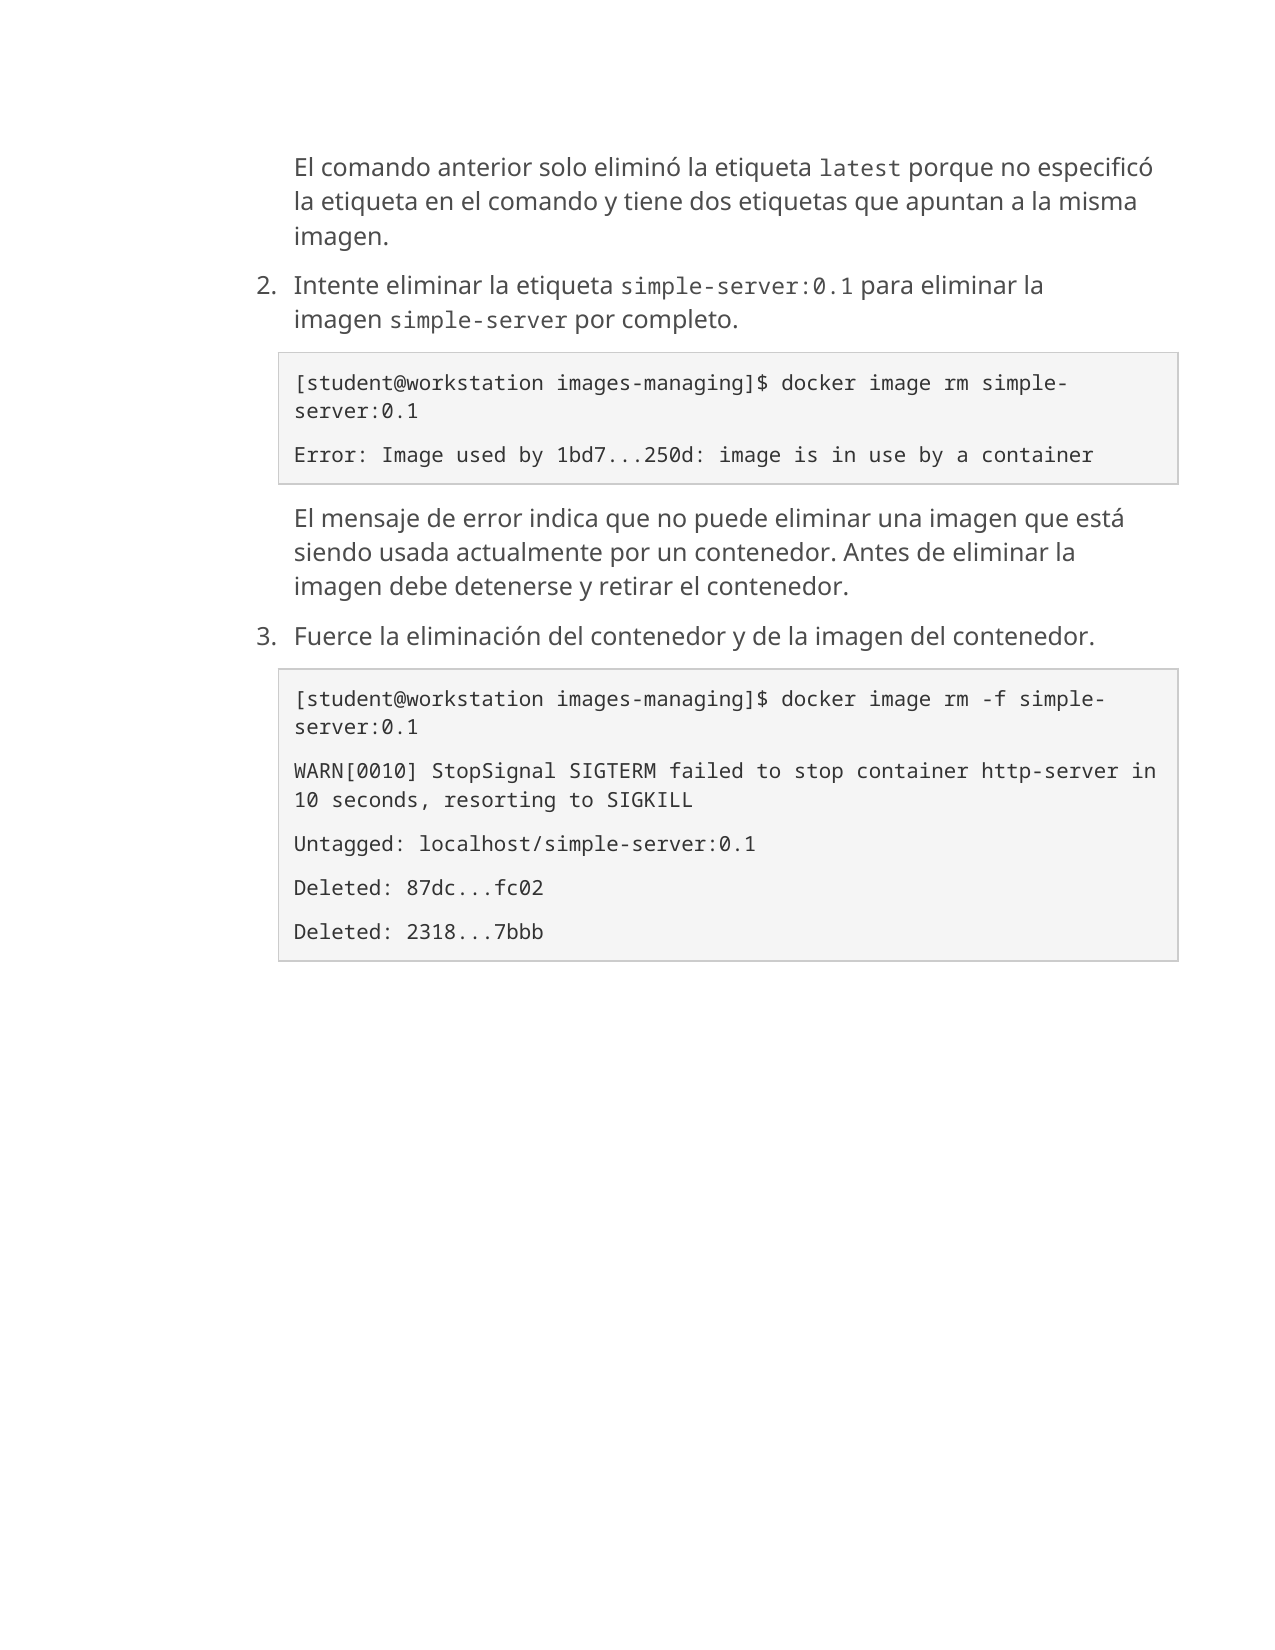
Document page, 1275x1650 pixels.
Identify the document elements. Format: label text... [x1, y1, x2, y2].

text Deleted: 87dc...fc02 [279, 857, 1177, 901]
list Intente eliminar la etiqueta simple-server:0.1 para eliminar la imagen simple-server por completo. [256, 268, 1162, 336]
text El mensaje de error indica que no puede eliminar una imagen que está siendo usada actualmente por un contenedor. Antes de eliminar la imagen debe detenerse y retirar el contenedor. [294, 500, 1162, 603]
text Deleted: 2318...7bbb [279, 901, 1177, 960]
text El comando anterior solo eliminó la etiqueta latest porque no especificó la etiqueta en el comando y tiene dos etiquetas que apuntan a la misma imagen. [294, 150, 1162, 252]
text Untagged: localhost/simple-server:0.1 [279, 813, 1177, 857]
list Fuerce la eliminación del contenedor y de la imagen del contenedor. [256, 618, 1162, 652]
text WARN[0010] StopSignal SIGTERM failed to stop container http-server in 10 seconds, resorting to SIGKILL [279, 740, 1177, 813]
text [student@workstation images-managing]$ docker image rm -f simple-server:0.1 [279, 670, 1177, 740]
text Error: Image used by 1bd7...250d: image is in use by a container [279, 424, 1177, 483]
text [student@workstation images-managing]$ docker image rm simple-server:0.1 [279, 353, 1177, 424]
